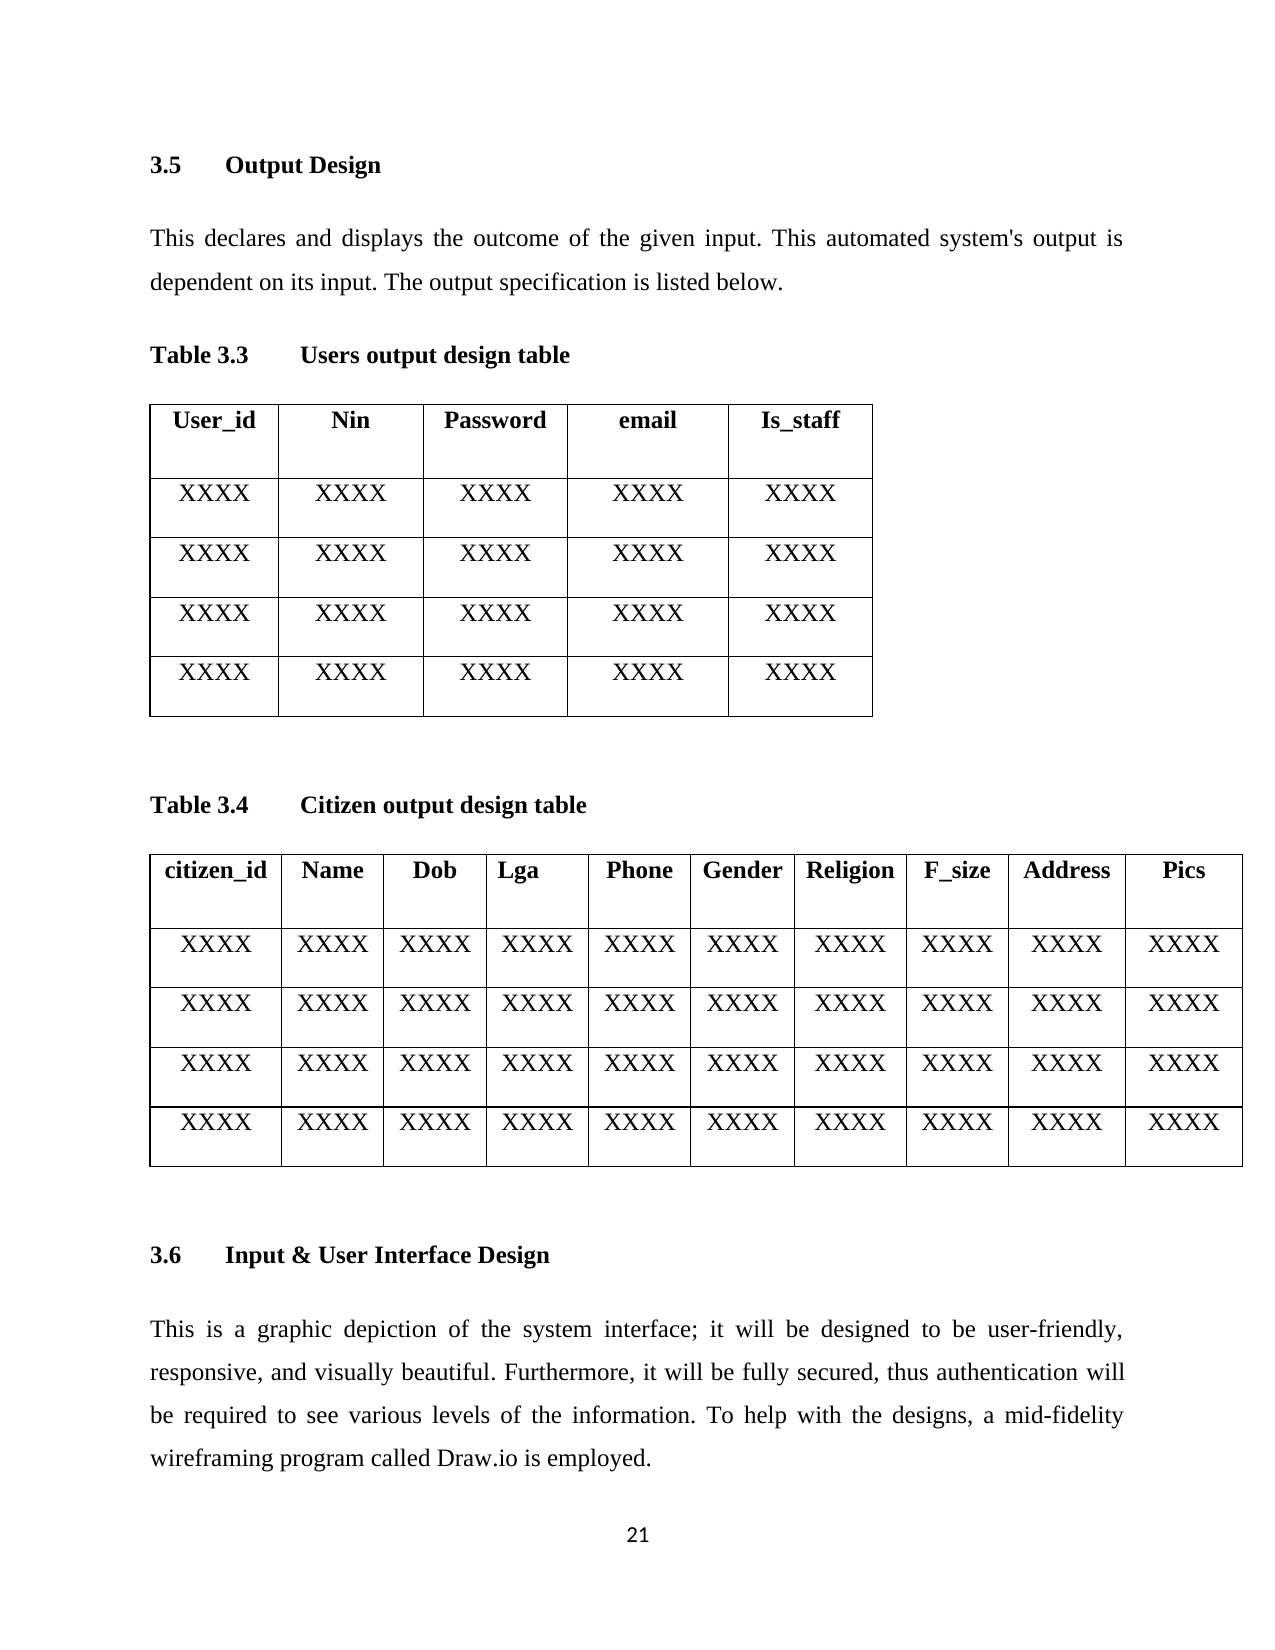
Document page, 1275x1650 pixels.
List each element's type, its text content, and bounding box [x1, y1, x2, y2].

table_cell XXXX [279, 538, 423, 597]
table_cell XXXX [691, 988, 794, 1047]
table_cell XXXX [1009, 988, 1125, 1047]
table_header F_size [907, 855, 1008, 928]
table_cell XXXX [589, 1048, 690, 1106]
table_cell XXXX [279, 479, 423, 537]
table_cell XXXX [795, 1108, 906, 1166]
table_cell XXXX [424, 538, 567, 597]
table_header Name [282, 855, 383, 928]
table_cell XXXX [568, 538, 728, 597]
table_cell XXXX [589, 1108, 690, 1166]
table_cell XXXX [151, 1048, 281, 1106]
table_cell XXXX [384, 1108, 486, 1166]
table_cell XXXX [729, 479, 872, 537]
text Table 3.4 Citizen output design table [150, 790, 1125, 819]
table_cell XXXX [907, 929, 1008, 987]
table_cell XXXX [282, 929, 383, 987]
text This declares and displays the outcome of the given input. This automated system's output is dependent on its input. The output specification is listed below. [150, 223, 1125, 295]
table_cell XXXX [487, 1048, 588, 1106]
table_cell XXXX [279, 598, 423, 656]
table_cell XXXX [589, 929, 690, 987]
table_cell XXXX [282, 1048, 383, 1106]
table_cell XXXX [729, 538, 872, 597]
table_cell XXXX [151, 657, 278, 716]
table_cell XXXX [282, 1108, 383, 1166]
table_cell XXXX [729, 657, 872, 716]
table_header Address [1009, 855, 1125, 928]
table_header Password [424, 405, 567, 477]
table_cell XXXX [795, 988, 906, 1047]
table_header Phone [589, 855, 690, 928]
table_cell XXXX [1126, 1108, 1242, 1166]
table_cell XXXX [487, 988, 588, 1047]
table_header Nin [279, 405, 423, 477]
table_header Gender [691, 855, 794, 928]
table_cell XXXX [1126, 988, 1242, 1047]
table_cell XXXX [151, 598, 278, 656]
table_cell XXXX [1009, 1108, 1125, 1166]
table_header Is_staff [729, 405, 872, 477]
text Table 3.3 Users output design table [150, 340, 1125, 369]
table_header Pics [1126, 855, 1242, 928]
table_cell XXXX [151, 1108, 281, 1166]
text 3.6 Input & User Interface Design [150, 1241, 1125, 1269]
table_cell XXXX [729, 598, 872, 656]
table_cell XXXX [795, 1048, 906, 1106]
table_cell XXXX [151, 479, 278, 537]
table_cell XXXX [151, 538, 278, 597]
table_cell XXXX [279, 657, 423, 716]
table_cell XXXX [691, 1108, 794, 1166]
table_cell XXXX [907, 1048, 1008, 1106]
text This is a graphic depiction of the system interface; it will be designed to be user-friendly, responsive, and visually beautiful. Furthermore, it will be fully secured, thus authentication will be required to see various levels of the information. To help with the designs, a mid-fidelity wireframing program called Draw.io is employed. [150, 1314, 1125, 1472]
table_cell XXXX [1126, 1048, 1242, 1106]
table_header Lga [487, 855, 588, 928]
table_cell XXXX [1009, 1048, 1125, 1106]
table_cell XXXX [487, 929, 588, 987]
table_cell XXXX [424, 598, 567, 656]
table_cell XXXX [568, 598, 728, 656]
table_cell XXXX [1009, 929, 1125, 987]
table_cell XXXX [907, 1108, 1008, 1166]
table_cell XXXX [568, 657, 728, 716]
table_cell XXXX [691, 1048, 794, 1106]
table_cell XXXX [424, 479, 567, 537]
table_cell XXXX [384, 988, 486, 1047]
table_header email [568, 405, 728, 477]
table_cell XXXX [795, 929, 906, 987]
table_cell XXXX [568, 479, 728, 537]
text 3.5 Output Design [150, 150, 1125, 179]
table_header citizen_id [151, 855, 281, 928]
table_cell XXXX [424, 657, 567, 716]
table_cell XXXX [151, 988, 281, 1047]
table_cell XXXX [1126, 929, 1242, 987]
table_cell XXXX [691, 929, 794, 987]
table_cell XXXX [384, 929, 486, 987]
table_cell XXXX [589, 988, 690, 1047]
table_header Religion [795, 855, 906, 928]
table_cell XXXX [384, 1048, 486, 1106]
table_cell XXXX [282, 988, 383, 1047]
table_cell XXXX [151, 929, 281, 987]
table_cell XXXX [907, 988, 1008, 1047]
table_header User_id [151, 405, 278, 477]
table_header Dob [384, 855, 486, 928]
table_cell XXXX [487, 1108, 588, 1166]
